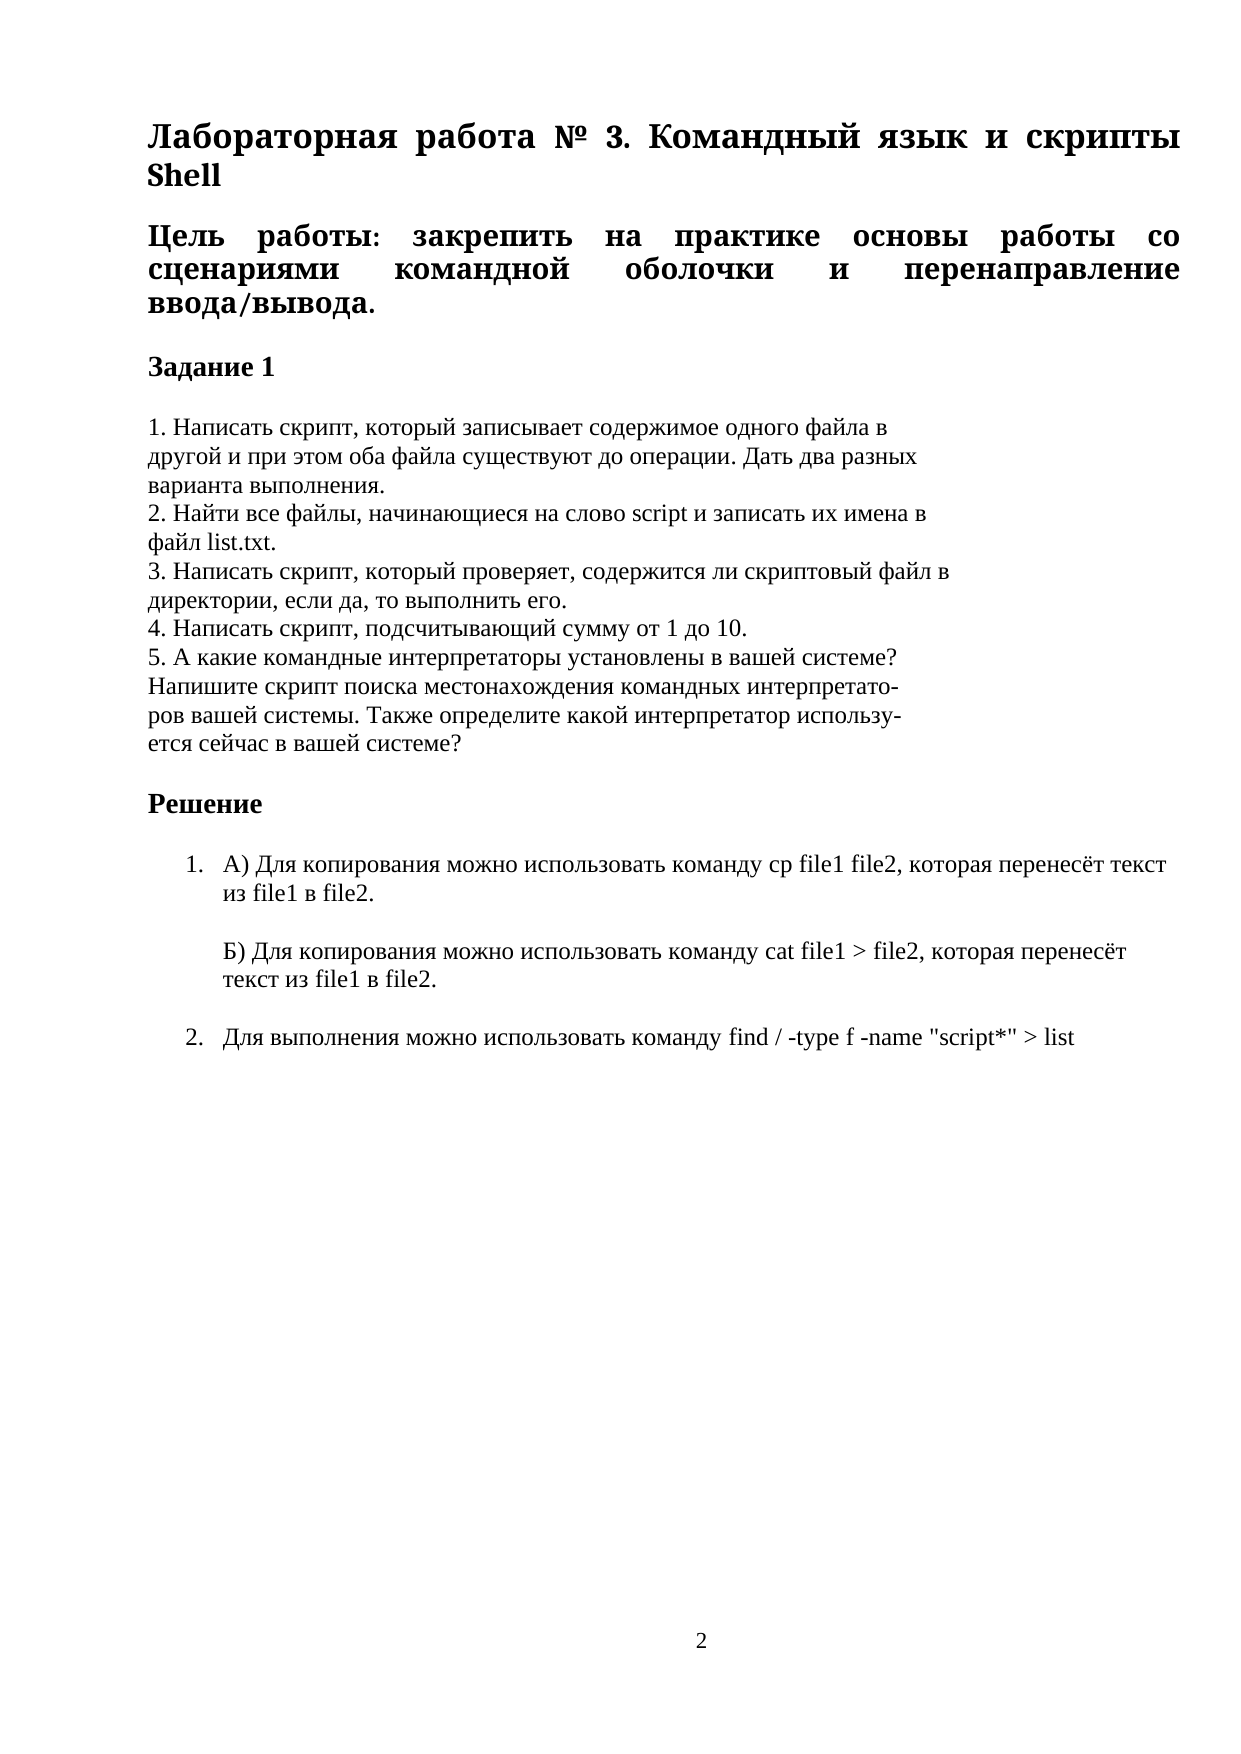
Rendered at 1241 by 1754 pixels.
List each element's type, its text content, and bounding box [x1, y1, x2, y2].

text варианта выполнения. [148, 470, 1181, 498]
text ется сейчас в вашей системе? [148, 728, 1181, 757]
text ров вашей системы. Также определите какой интерпретатор использу- [148, 700, 1181, 728]
text 2. Найти все файлы, начинающиеся на слово script и записать их имена в [148, 498, 1181, 527]
subtitle Лабораторная работа № 3. Командный язык и скрипты Shell [148, 118, 1181, 195]
list Для выполнения можно использовать команду find / -type f -name "script*" > list [185, 1022, 1181, 1051]
subtitle Цель работы: закрепить на практике основы работы со сценариями командной оболочки и перенаправление ввода/вывода. [148, 220, 1181, 320]
text 1. Написать скрипт, который записывает содержимое одного файла в [148, 412, 1181, 441]
text Задание 1 [148, 349, 1181, 383]
text 4. Написать скрипт, подсчитывающий сумму от 1 до 10. [148, 613, 1181, 642]
list A) Для копирования можно использовать команду cp file1 file2, которая перенесёт текст из file1 в file2. [185, 849, 1181, 907]
text директории, если да, то выполнить его. [148, 585, 1181, 613]
text файл list.txt. [148, 527, 1181, 556]
text другой и при этом оба файла существуют до операции. Дать два разных [148, 441, 1181, 470]
text 5. А какие командные интерпретаторы установлены в вашей системе? [148, 642, 1181, 671]
text 3. Написать скрипт, который проверяет, содержится ли скриптовый файл в [148, 556, 1181, 585]
text Решение [148, 786, 1181, 820]
text Напишите скрипт поиска местонахождения командных интерпретато- [148, 671, 1181, 700]
text Б) Для копирования можно использовать команду cat file1 > file2, которая перенесёт текст из file1 в file2. [223, 936, 1181, 993]
